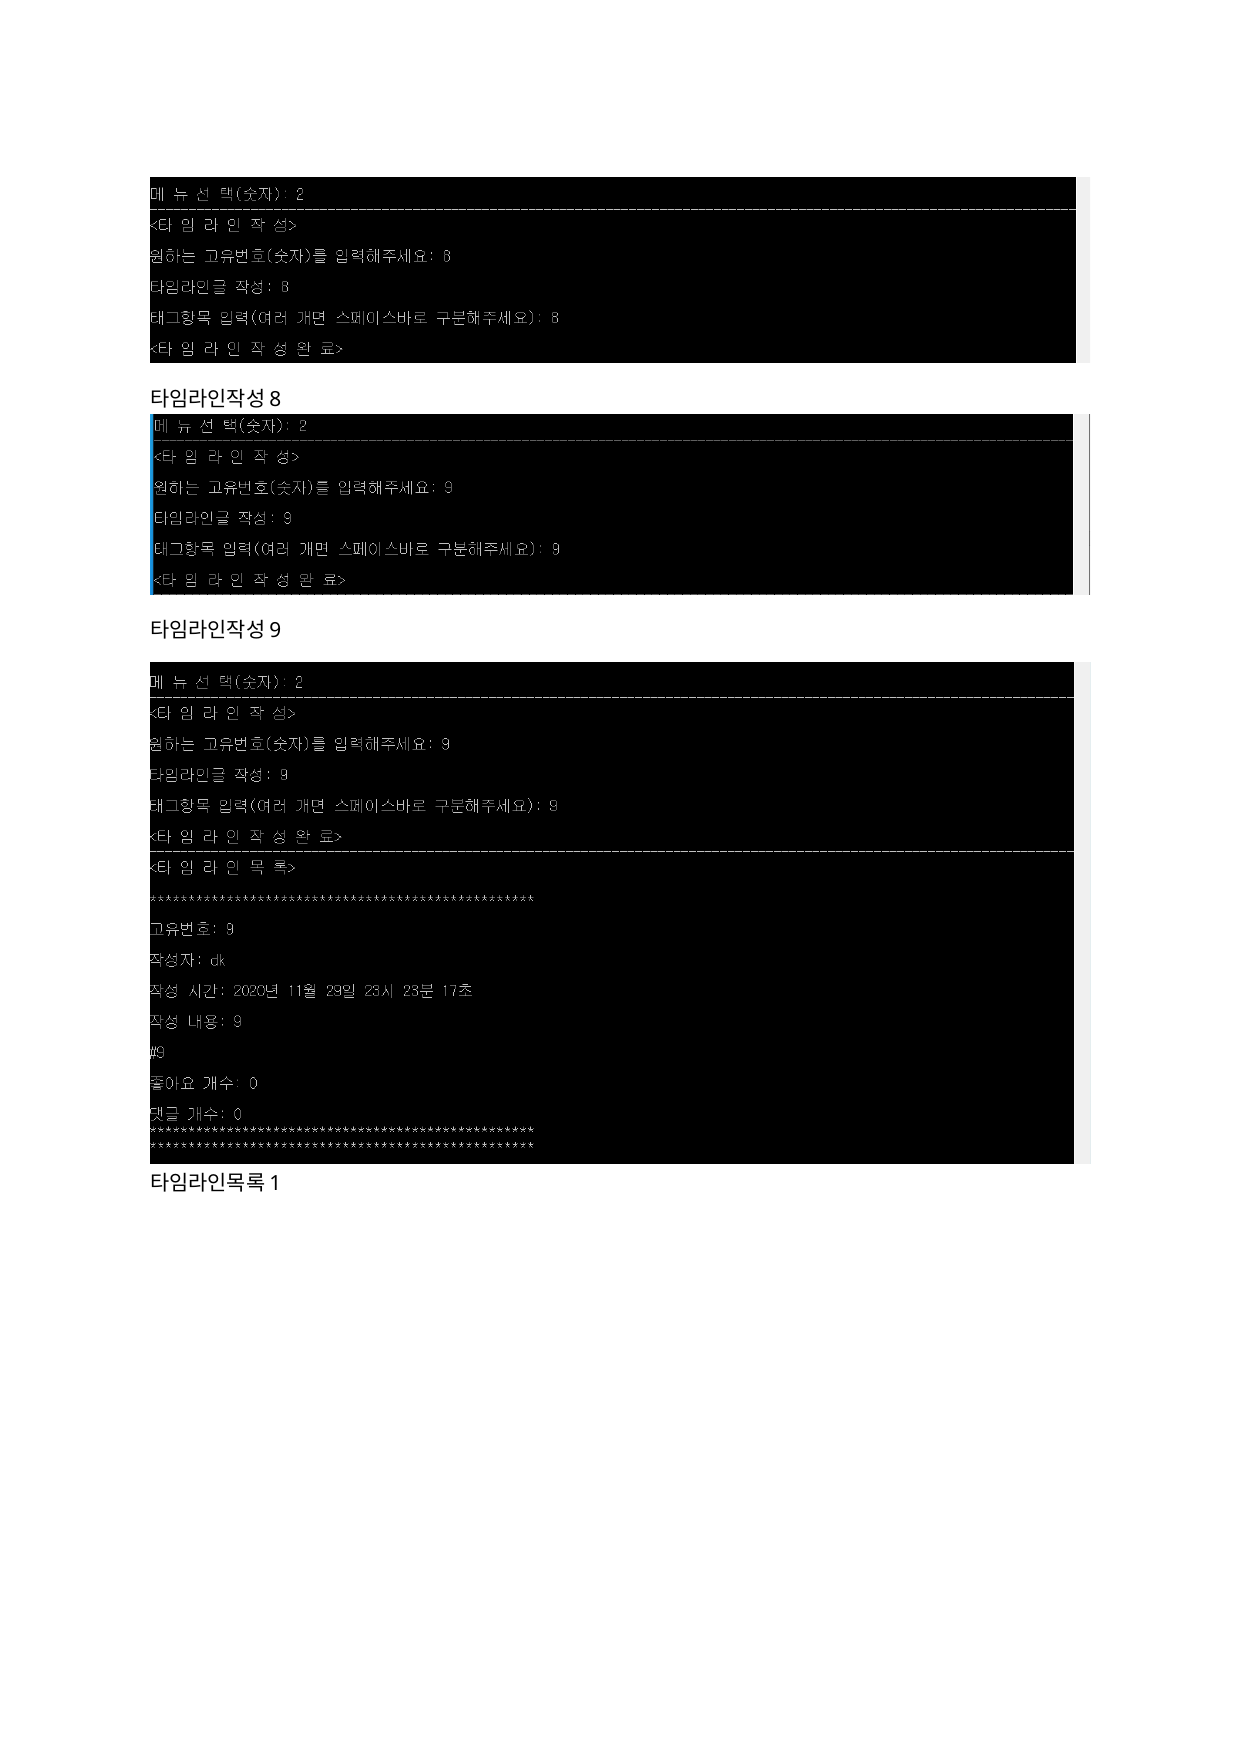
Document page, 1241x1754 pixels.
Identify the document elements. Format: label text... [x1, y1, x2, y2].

text 타임라인작성9 [150, 613, 1090, 643]
picture [150, 414, 1091, 595]
text 타임라인목록1 [150, 1164, 1090, 1196]
text 타임라인작성8 [150, 382, 1090, 414]
picture [150, 662, 1091, 1164]
picture [150, 177, 1091, 363]
